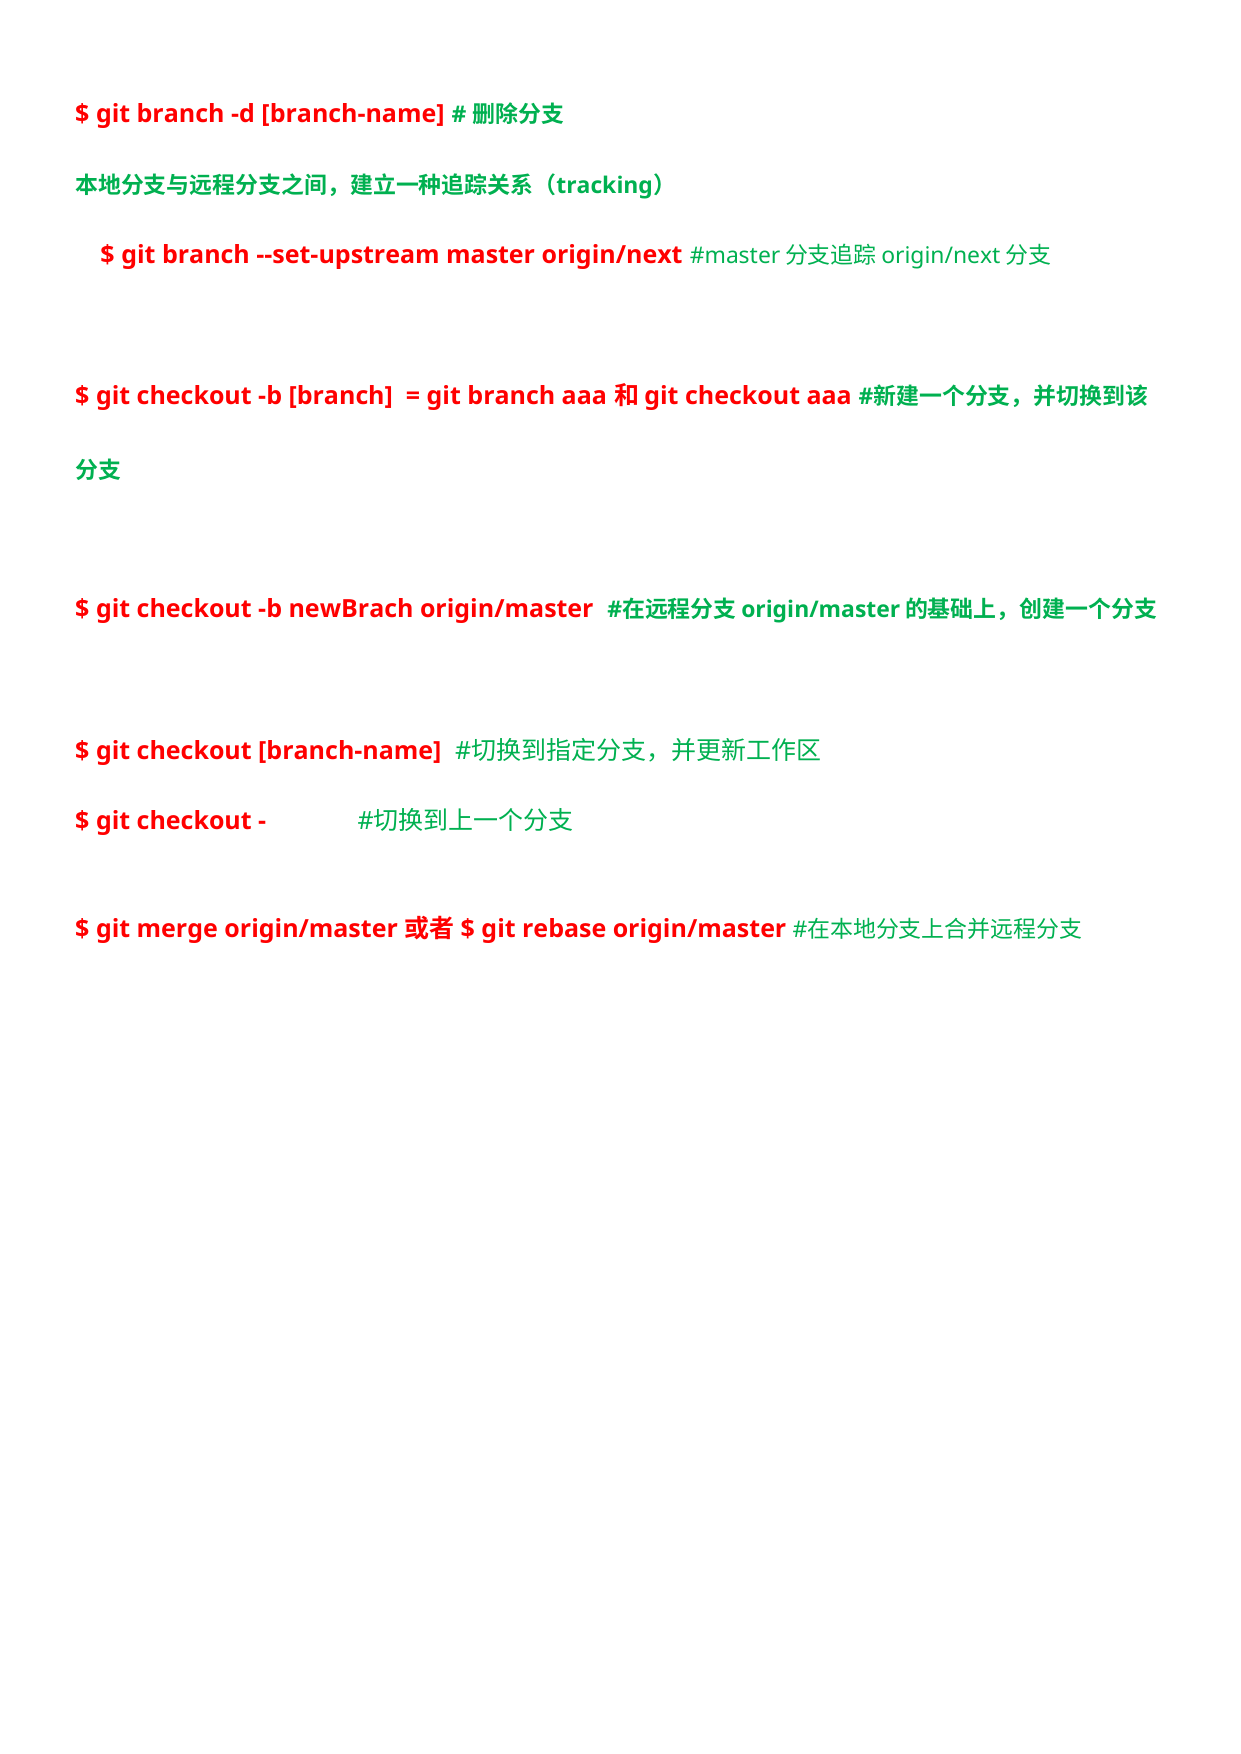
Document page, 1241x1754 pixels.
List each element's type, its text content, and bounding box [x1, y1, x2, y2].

text $ git branch -d [branch-name] # 删除分支 [75, 81, 1165, 146]
text $ git checkout [branch-name] #切换到指定分支，并更新工作区 [75, 716, 1165, 781]
text $ git branch --set-upstream master origin/next #master分支追踪origin/next分支 [75, 221, 1165, 286]
text $ git checkout -b newBrach origin/master #在远程分支origin/master的基础上，创建一个分支 [75, 576, 1165, 641]
text $ git checkout - #切换到上一个分支 [75, 786, 1165, 851]
text 本地分支与远程分支之间，建立一种追踪关系（tracking） [75, 151, 1165, 216]
text $ git checkout -b [branch] = git branch aaa 和git checkout aaa #新建一个分支，并切换到该分支 [75, 361, 1165, 501]
text $ git merge origin/master 或者 $ git rebase origin/master #在本地分支上合并远程分支 [75, 894, 1165, 959]
